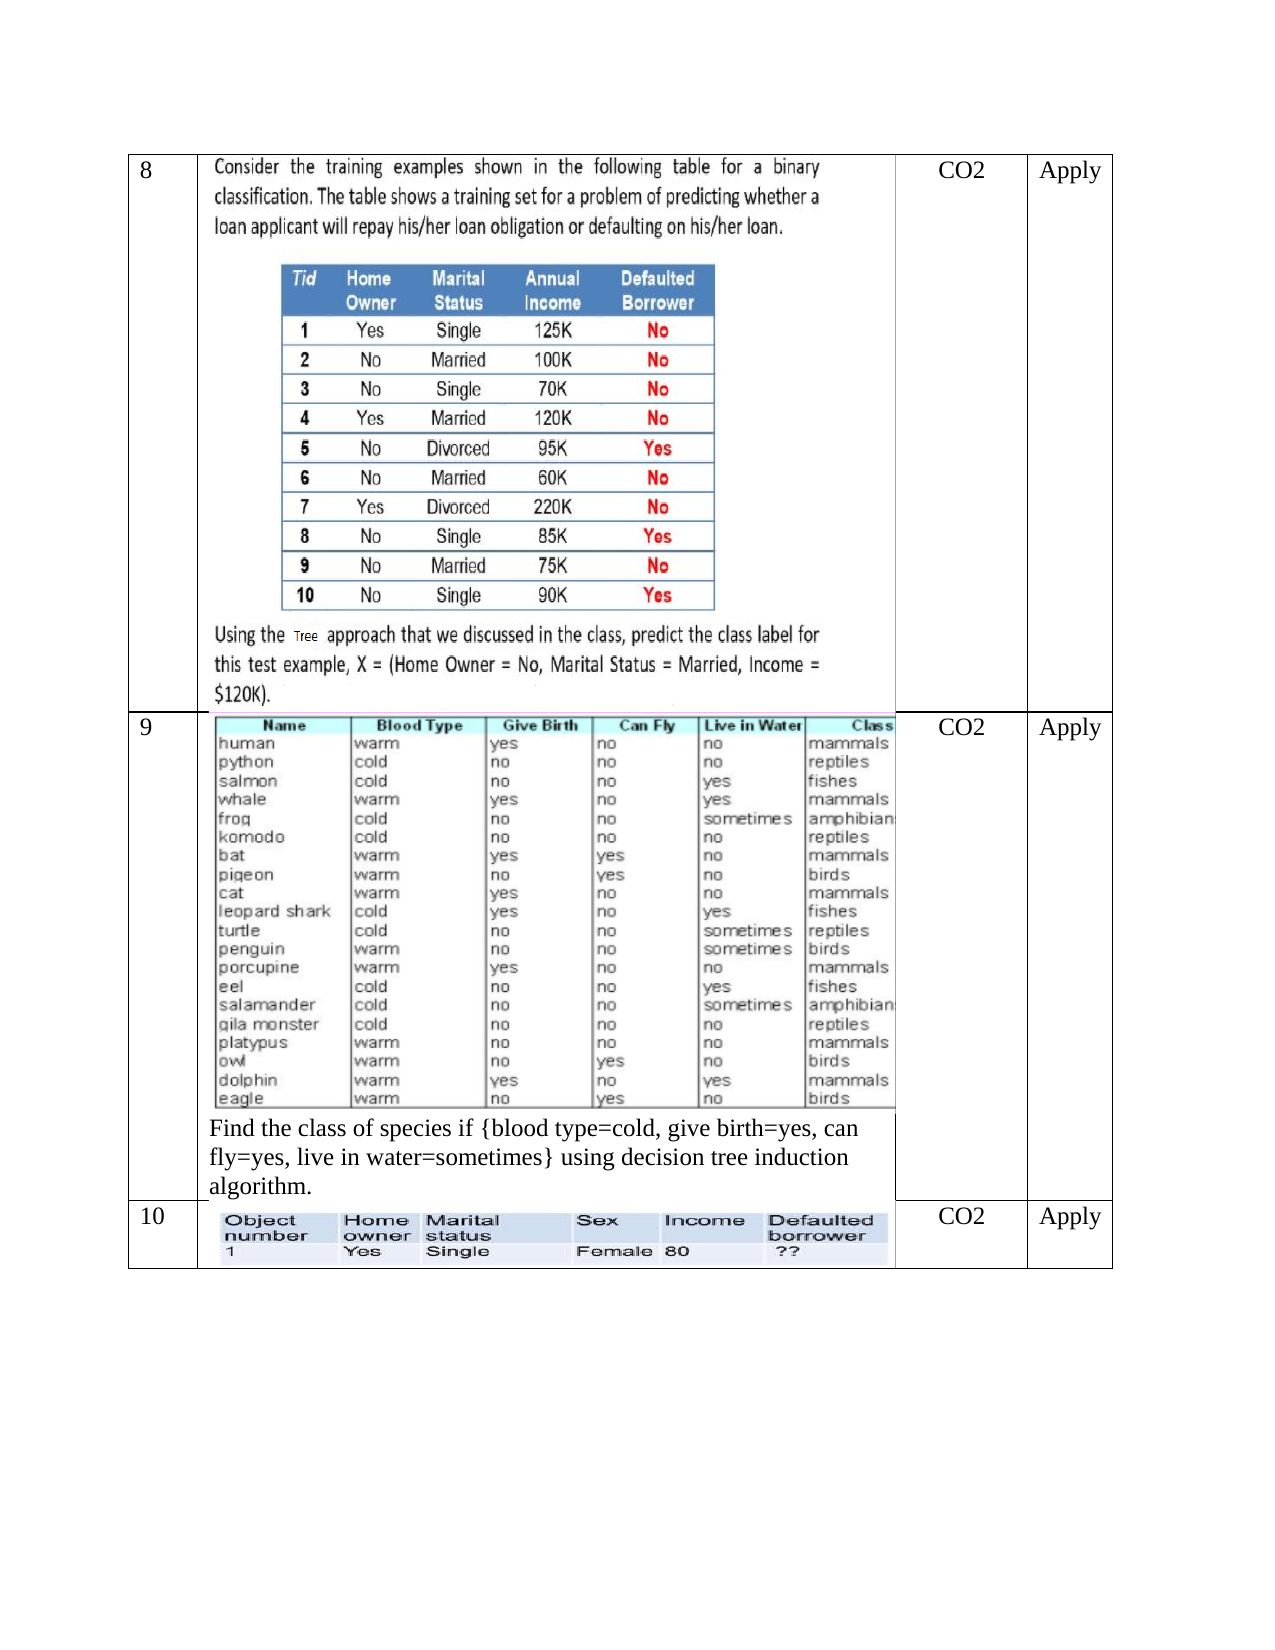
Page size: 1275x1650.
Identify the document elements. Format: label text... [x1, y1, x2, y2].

table_cell [198, 155, 208, 711]
table_cell Find the class of species if {blood type=cold, give birth=yes, can fly=yes, live in water=sometimes} using decision tree induction algorithm. [198, 713, 895, 1200]
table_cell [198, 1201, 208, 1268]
picture [208, 155, 896, 1114]
table_cell Apply [1028, 713, 1112, 1200]
table_cell 9 [129, 713, 197, 1200]
table_cell 8 [129, 155, 197, 711]
table_cell CO2 [896, 155, 1027, 711]
picture [208, 1200, 896, 1268]
table_cell 10 [129, 1201, 197, 1268]
table_cell Apply [1028, 155, 1112, 711]
table_cell Apply [1028, 1201, 1112, 1268]
table_cell CO2 [896, 713, 1027, 1200]
table_cell CO2 [896, 1201, 1027, 1268]
